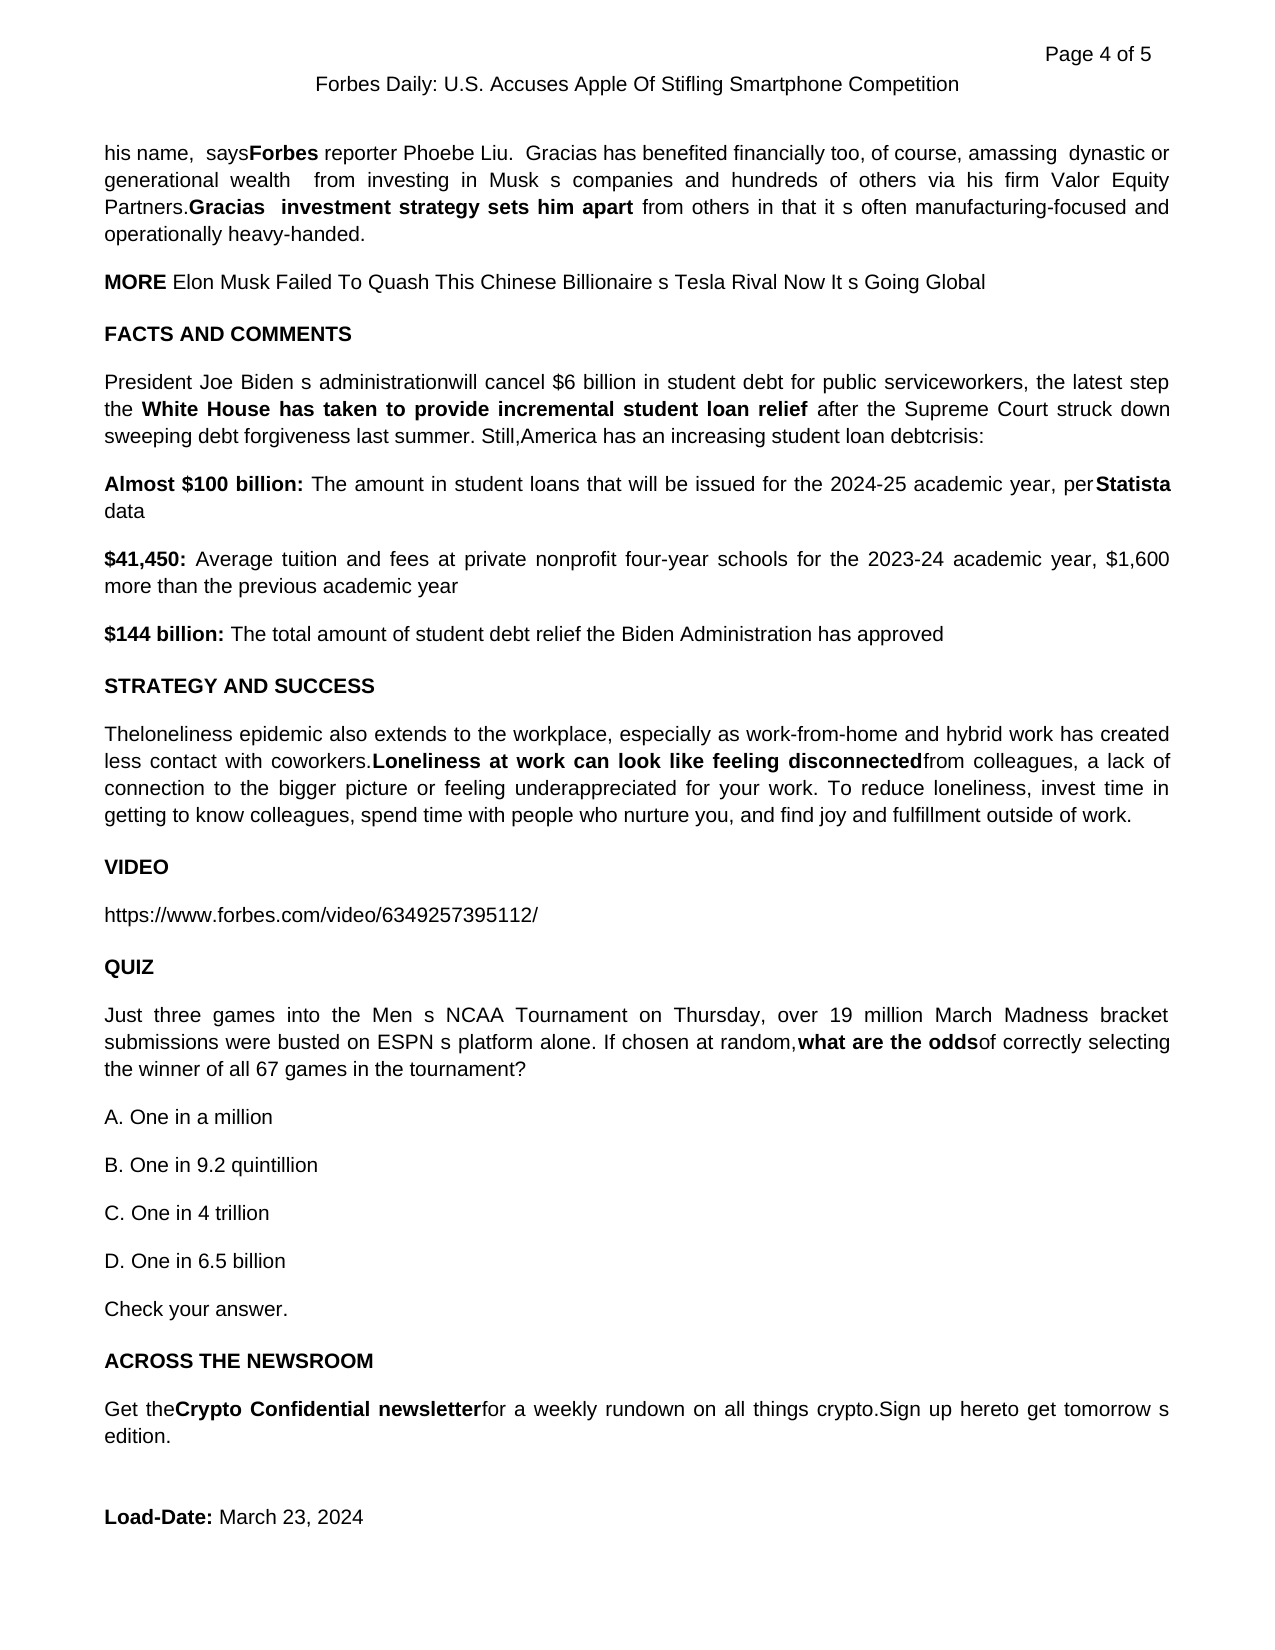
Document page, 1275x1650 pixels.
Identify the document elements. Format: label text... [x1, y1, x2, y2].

text QUIZ [104, 952, 1171, 979]
text ACROSS THE NEWSROOM [104, 1346, 1171, 1373]
text $144 billion: The total amount of student debt relief the Biden Administration has approved [104, 619, 1171, 646]
text Check your answer. [104, 1294, 1171, 1321]
text FACTS AND COMMENTS [104, 319, 1171, 346]
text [104, 137, 1171, 246]
text Load-Date: March 23, 2024 [104, 1473, 1171, 1529]
text Just three games into the Men s NCAA Tournament on Thursday, over 19 million March Madness bracket submissions were busted on ESPN s platform alone. If chosen at random,what are the oddsof correctly selecting the winner of all 67 games in the tournament? [104, 1000, 1171, 1081]
text MORE Elon Musk Failed To Quash This Chinese Billionaire s Tesla Rival Now It s Going Global [104, 267, 1171, 294]
text $41,450: Average tuition and fees at private nonprofit four-year schools for the 2023-24 academic year, $1,600 more than the previous academic year [104, 544, 1171, 598]
text https://www.forbes.com/video/6349257395112/ [104, 900, 1171, 927]
text B. One in 9.2 quintillion [104, 1150, 1171, 1177]
text C. One in 4 trillion [104, 1198, 1171, 1225]
text Almost $100 billion: The amount in student loans that will be issued for the 2024-25 academic year, perStatista data [104, 469, 1171, 523]
text VIDEO [104, 852, 1171, 879]
text D. One in 6.5 billion [104, 1246, 1171, 1273]
text STRATEGY AND SUCCESS [104, 671, 1171, 698]
text President Joe Biden s administrationwill cancel $6 billion in student debt for public serviceworkers, the latest step the White House has taken to provide incremental student loan relief after the Supreme Court struck down sweeping debt forgiveness last summer. Still,America has an increasing student loan debtcrisis: [104, 367, 1171, 448]
text A. One in a million [104, 1102, 1171, 1129]
text Theloneliness epidemic also extends to the workplace, especially as work-from-home and hybrid work has created less contact with coworkers.Loneliness at work can look like feeling disconnectedfrom colleagues, a lack of connection to the bigger picture or feeling underappreciated for your work. To reduce loneliness, invest time in getting to know colleagues, spend time with people who nurture you, and find joy and fulfillment outside of work. [104, 719, 1171, 827]
text Get theCrypto Confidential newsletterfor a weekly rundown on all things crypto.Sign up hereto get tomorrow s edition. [104, 1394, 1171, 1448]
